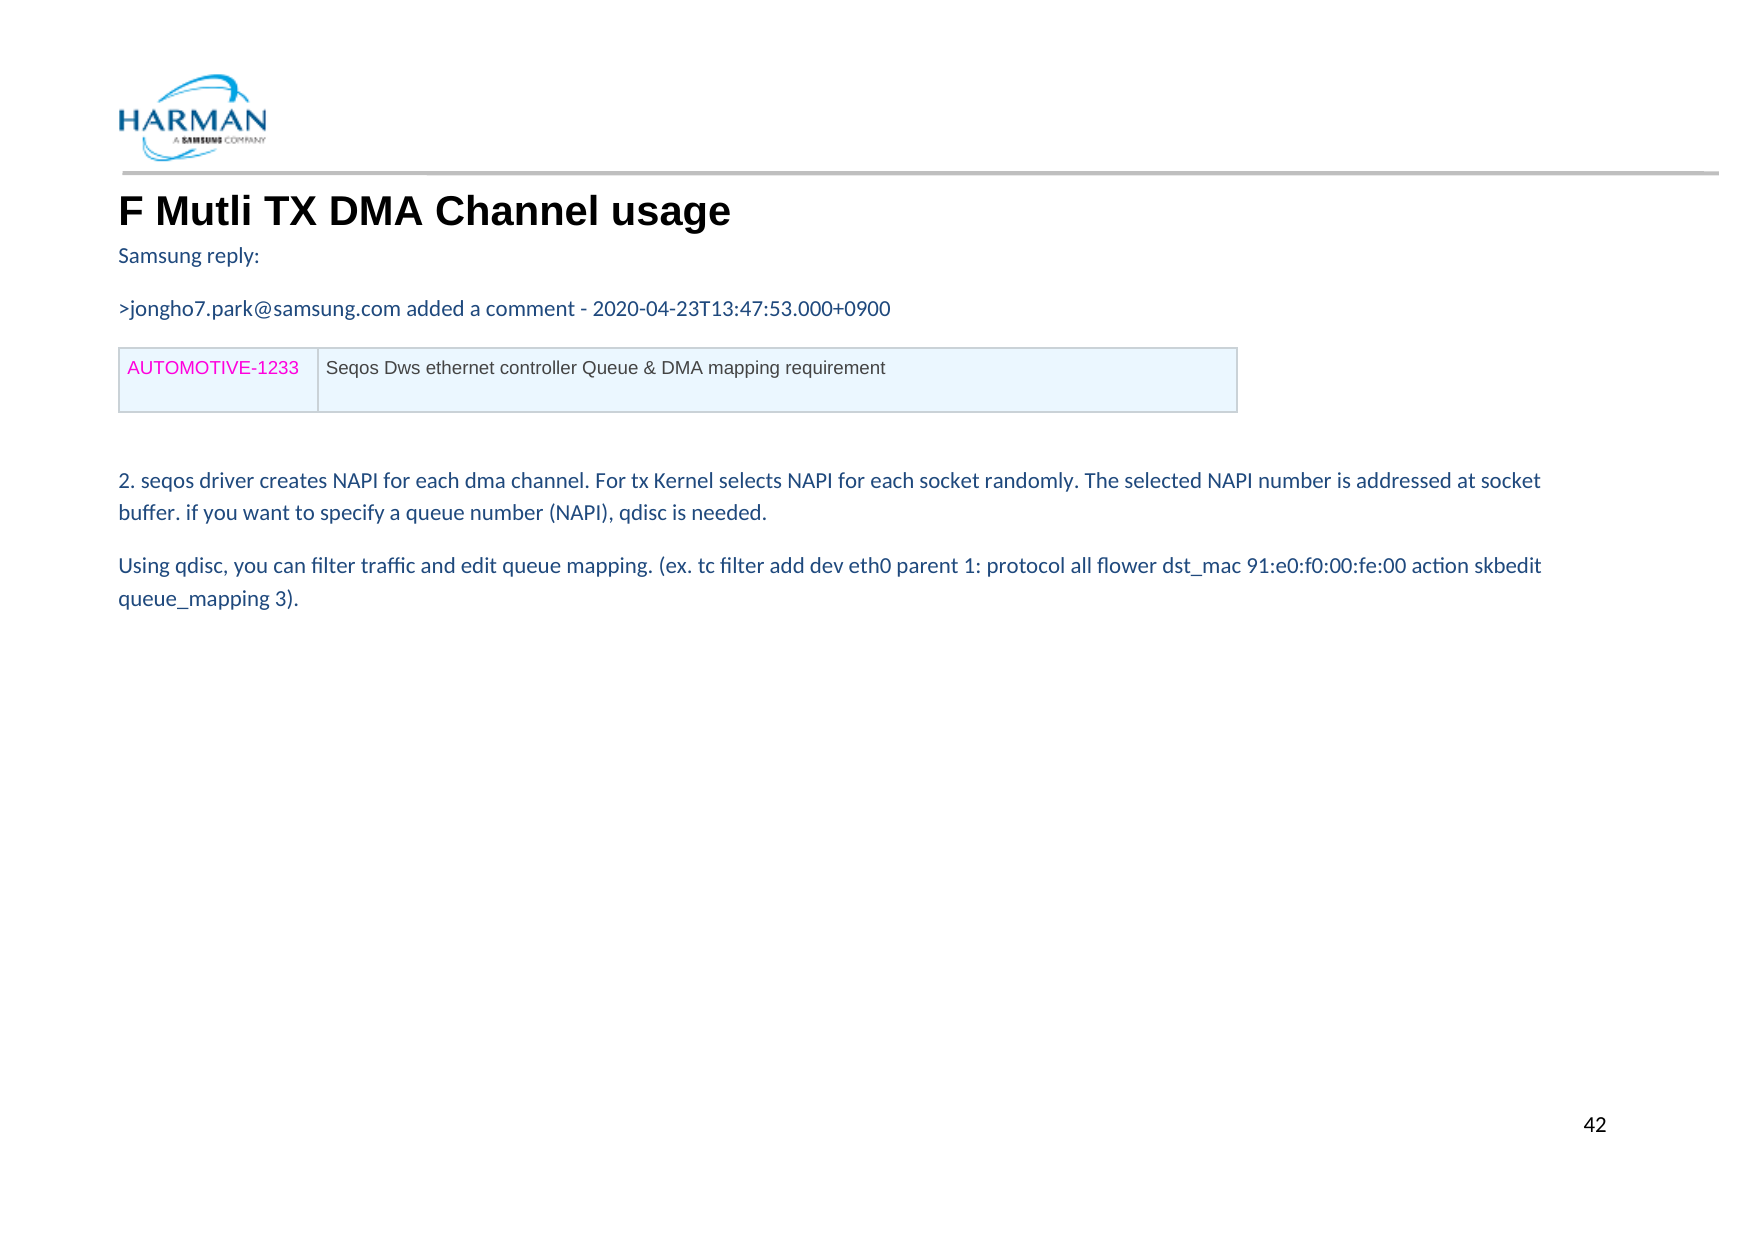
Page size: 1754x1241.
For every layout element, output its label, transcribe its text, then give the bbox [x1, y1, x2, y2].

table_header Seqos Dws ethernet controller Queue & DMA mapping requirement [319, 349, 1236, 411]
text Using qdisc, you can filter traffic and edit queue mapping. (ex. tc filter add dev eth0 parent 1: protocol all flower dst_mac 91:e0:f0:00:fe:00 action skbedit queue_mapping 3). [118, 552, 1606, 612]
table_header AUTOMOTIVE-1233 [120, 349, 317, 411]
picture [118, 73, 269, 166]
text Samsung reply: [118, 241, 1606, 269]
text 2. seqos driver creates NAPI for each dma channel. For tx Kernel selects NAPI for each socket randomly. The selected NAPI number is addressed at socket buffer. if you want to specify a queue number (NAPI), qdisc is needed. [118, 466, 1606, 527]
text F Mutli TX DMA Channel usage [118, 186, 1606, 234]
text >jongho7.park@samsung.com added a comment - 2020-04-23T13:47:53.000+0900 [118, 294, 1606, 322]
